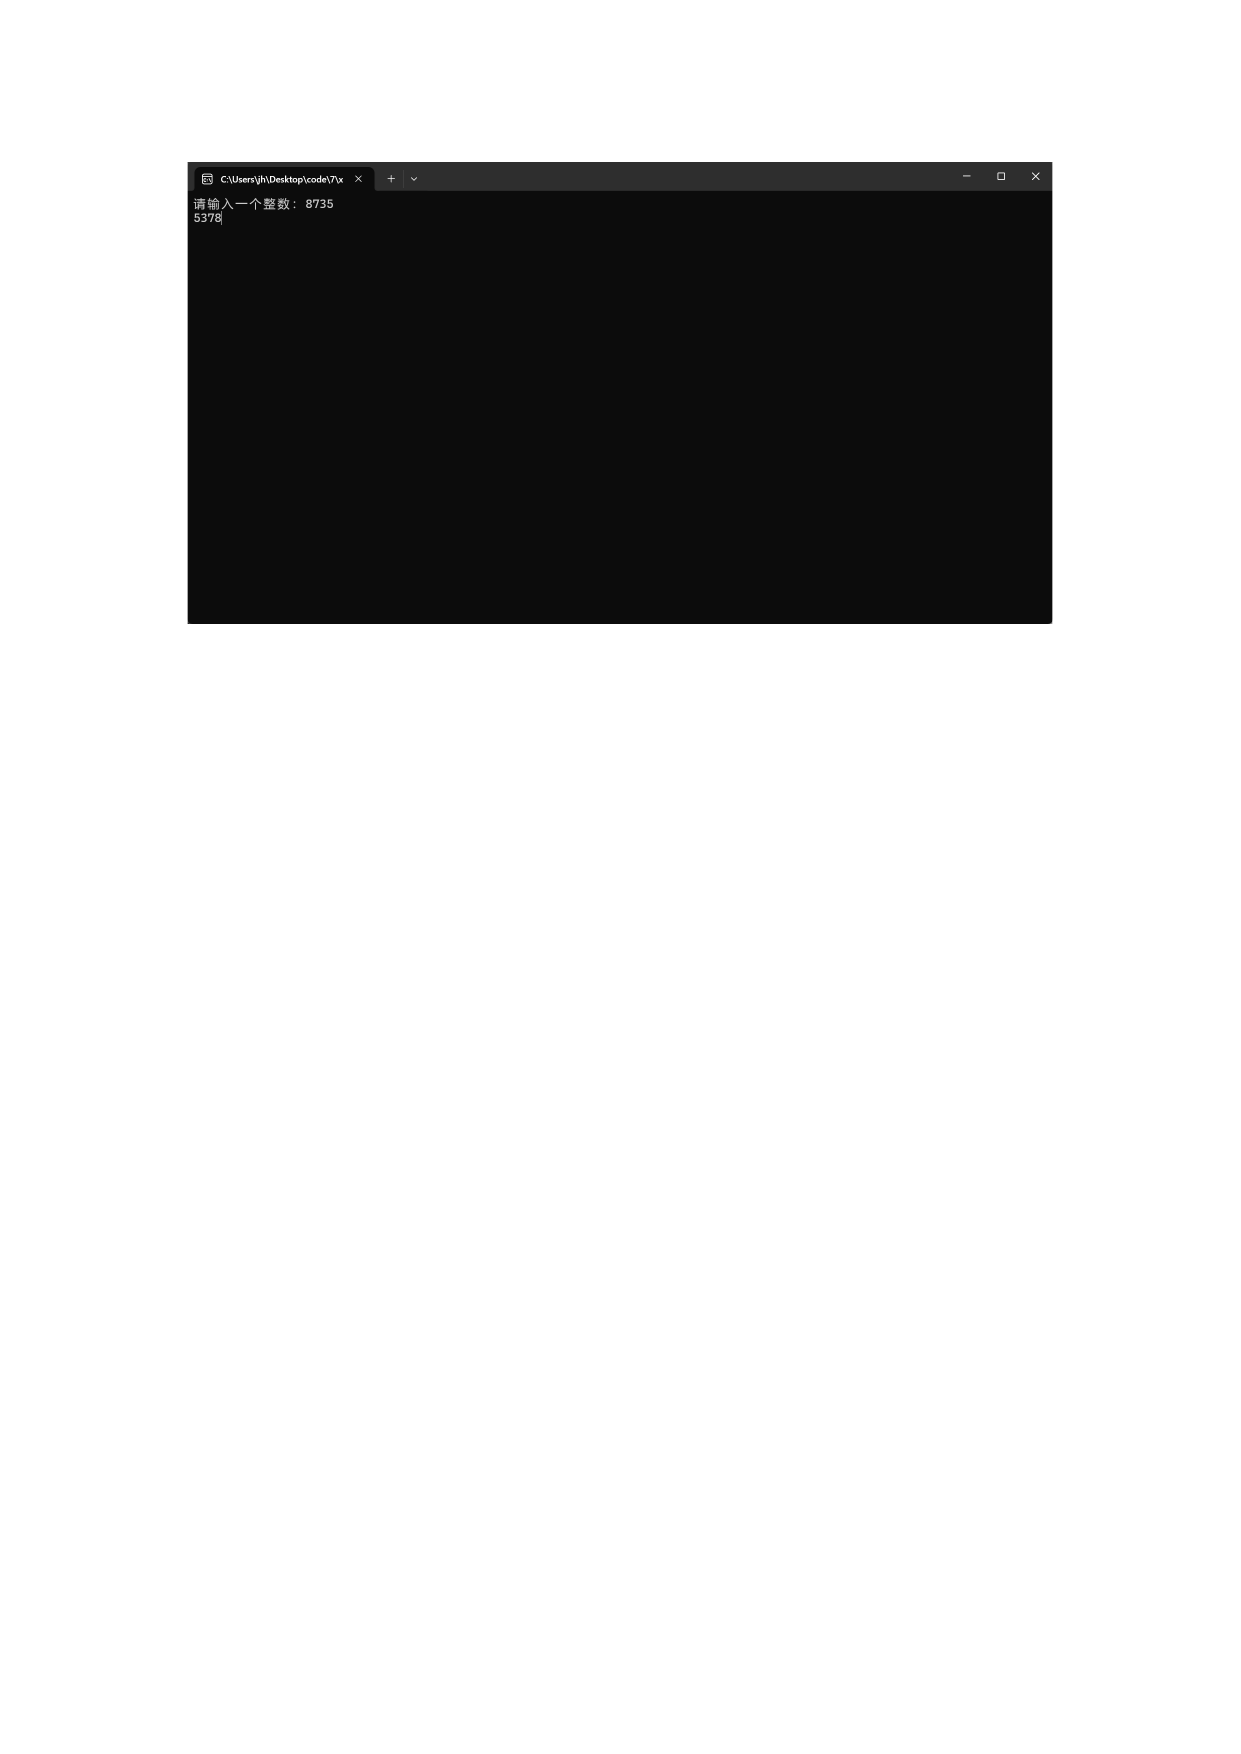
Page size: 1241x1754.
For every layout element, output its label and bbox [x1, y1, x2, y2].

picture [187, 162, 1053, 624]
